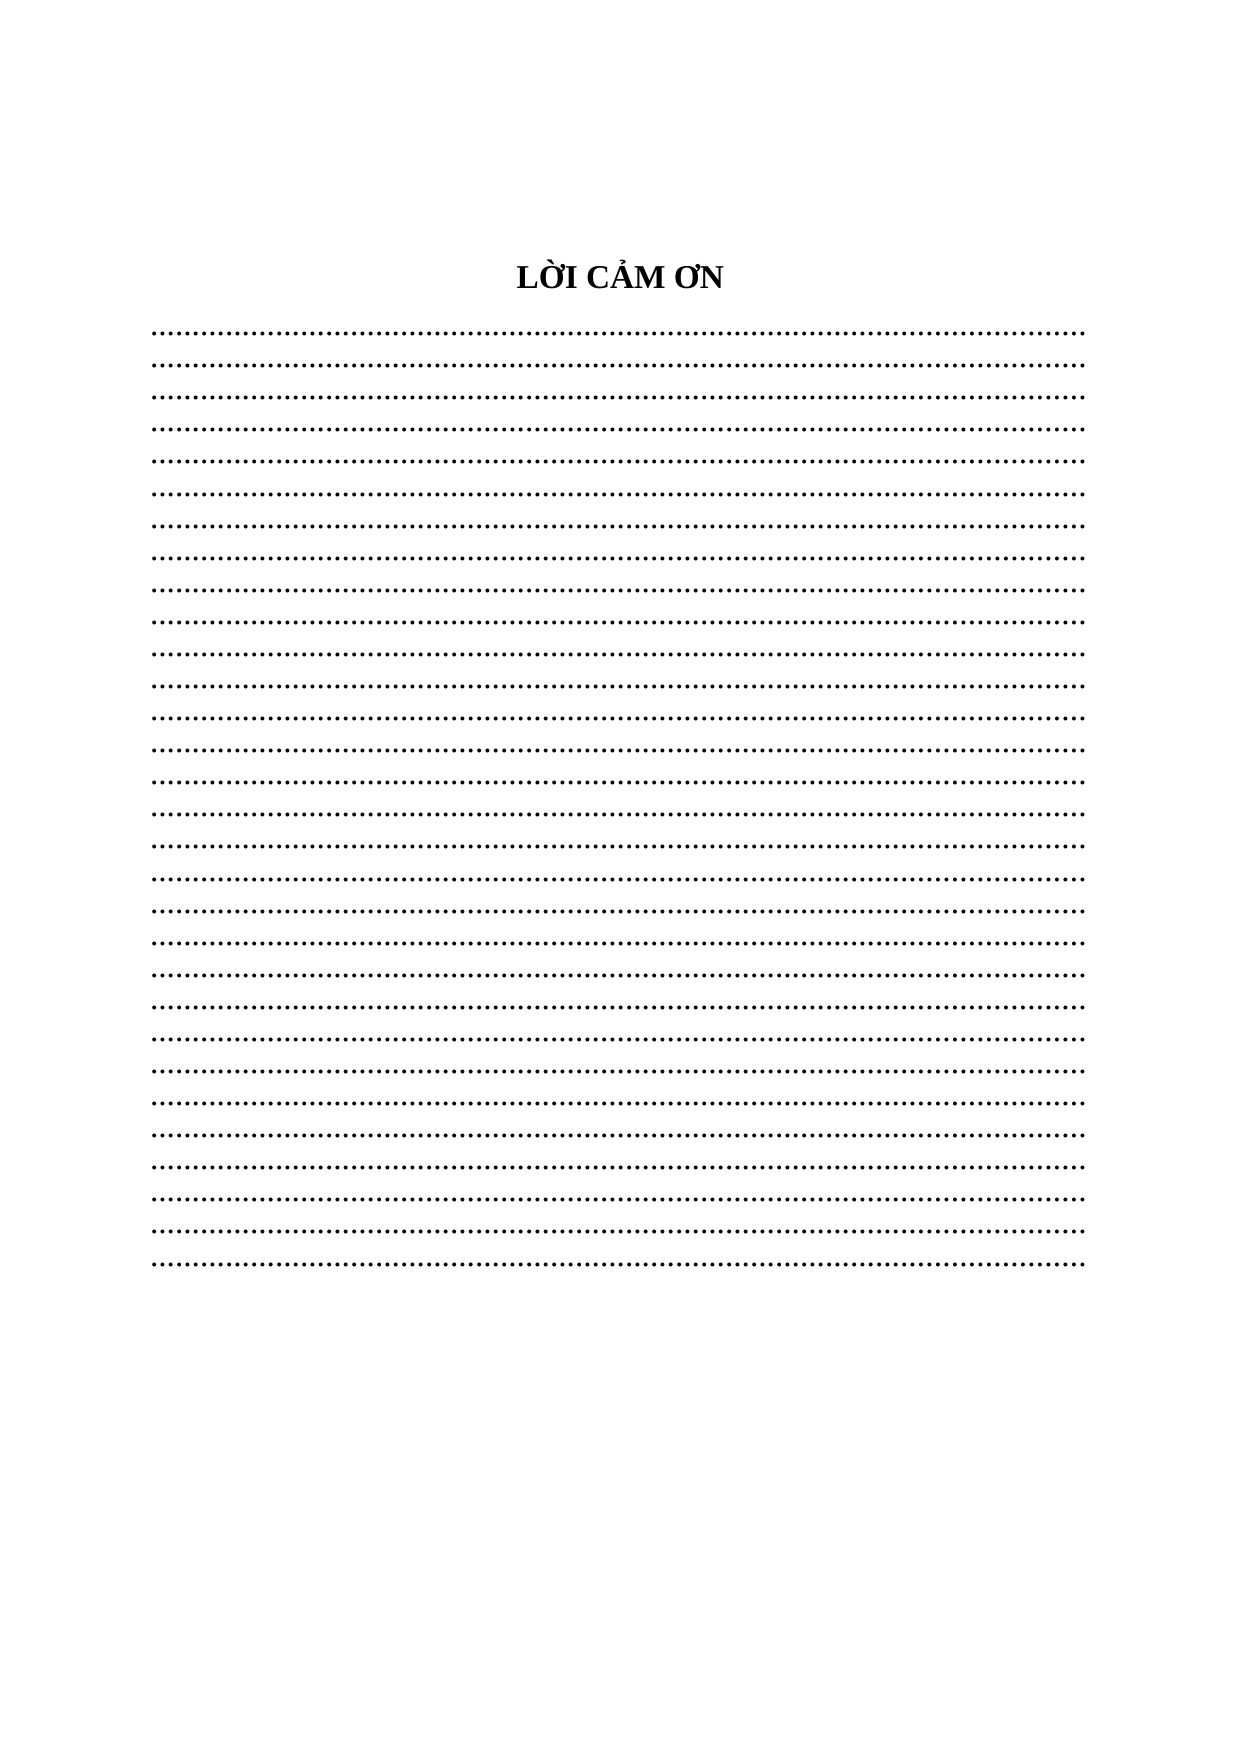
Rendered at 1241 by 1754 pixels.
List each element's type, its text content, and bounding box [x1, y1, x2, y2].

subtitle LỜI CẢM ƠN [150, 258, 1090, 296]
